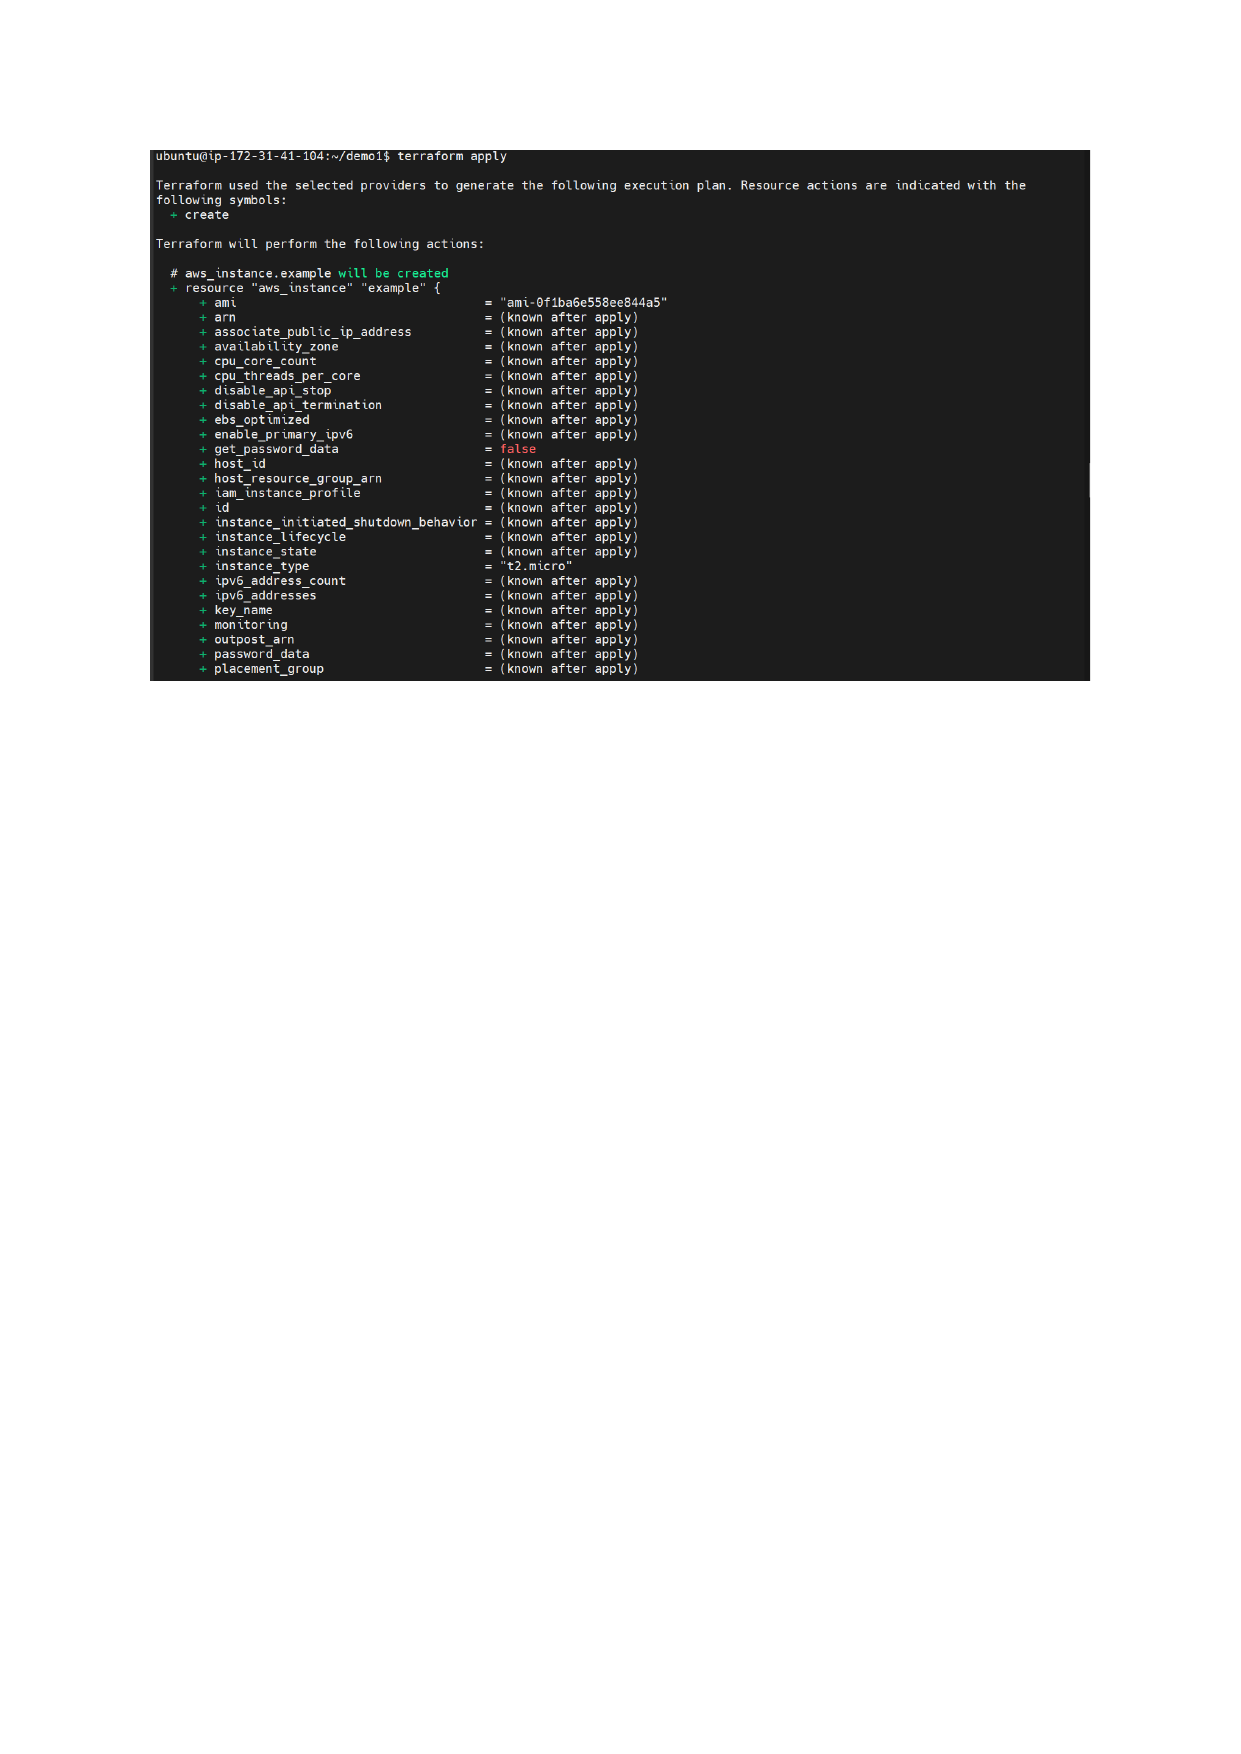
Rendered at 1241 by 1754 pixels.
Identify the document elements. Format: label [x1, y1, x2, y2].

picture [150, 150, 1091, 681]
